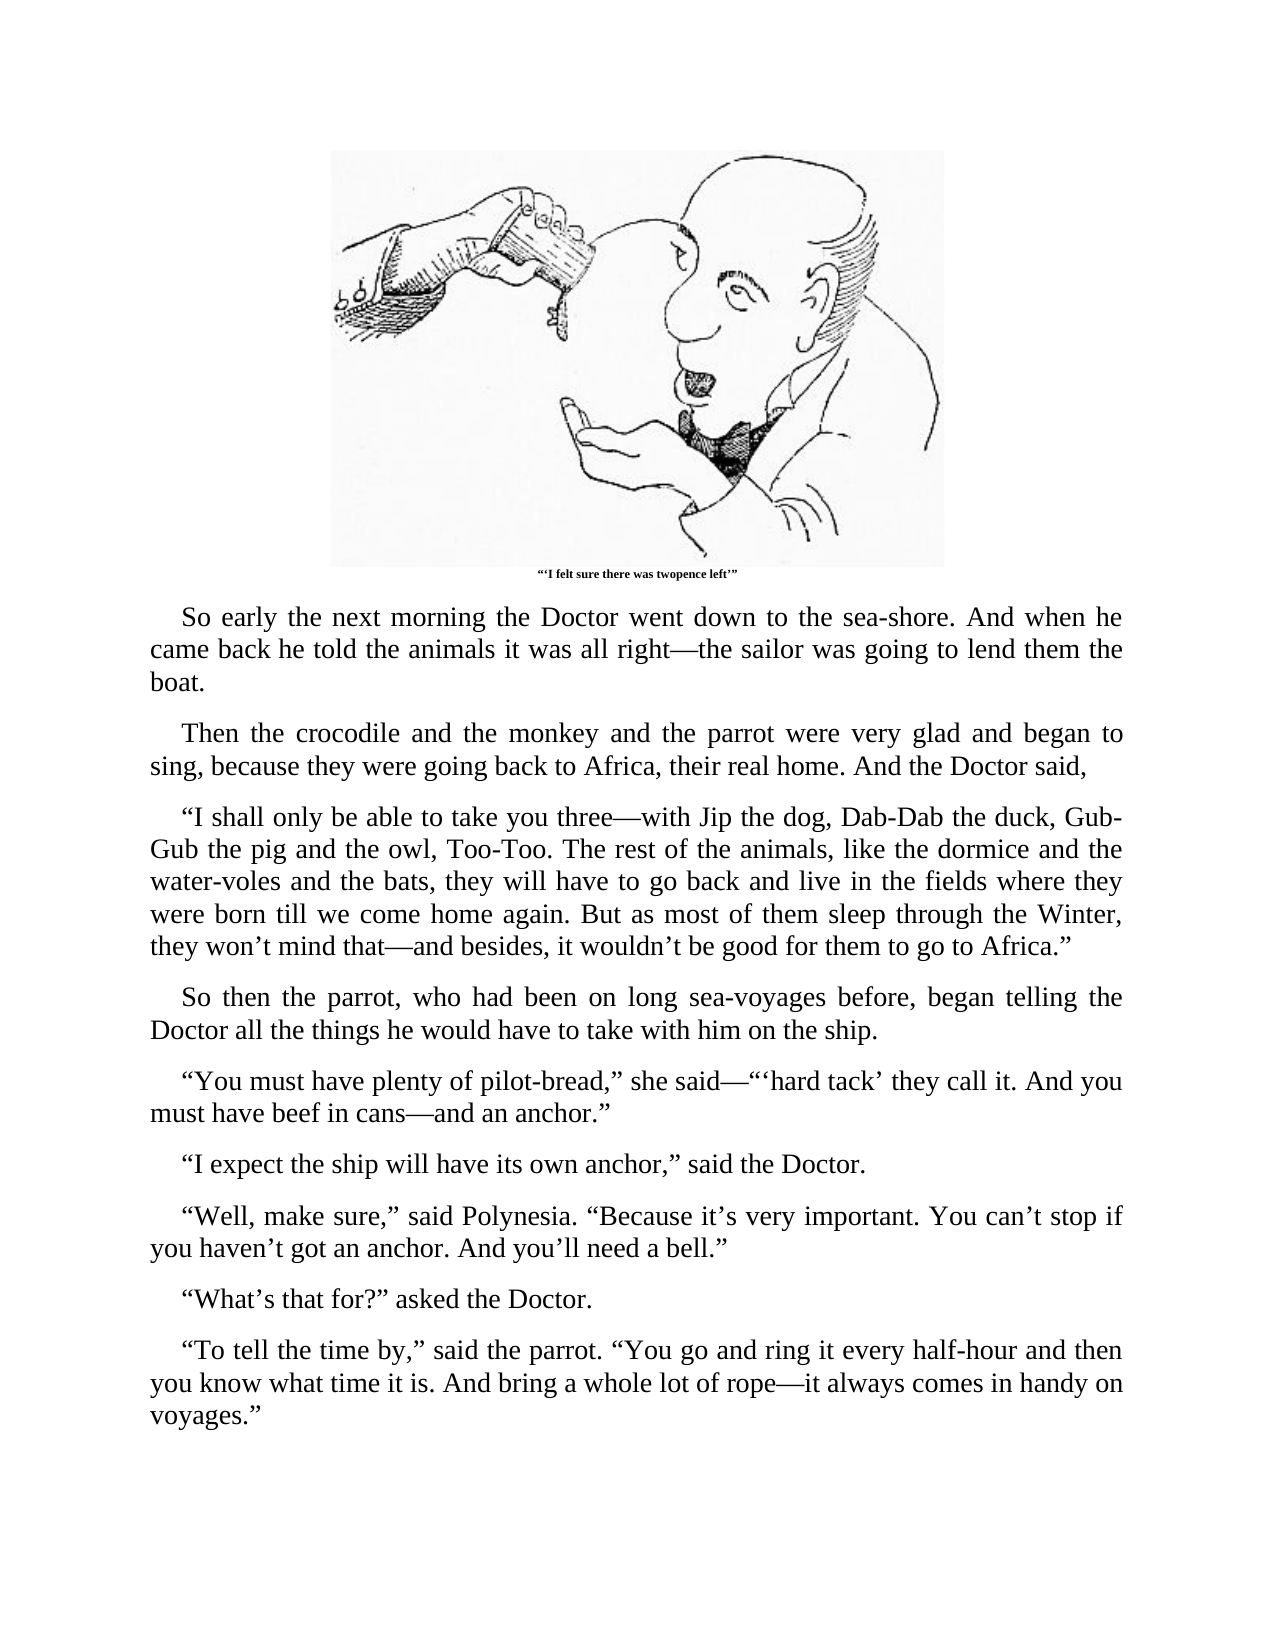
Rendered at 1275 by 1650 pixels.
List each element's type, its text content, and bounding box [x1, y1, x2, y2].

text So early the next morning the Doctor went down to the sea-shore. And when he came back he told the animals it was all right—the sailor was going to lend them the boat. [150, 600, 1125, 697]
text “To tell the time by,” said the parrot. “You go and ring it every half-hour and then you know what time it is. And bring a whole lot of rope—it always comes in handy on voyages.” [150, 1333, 1125, 1431]
text “What’s that for?” asked the Doctor. [150, 1282, 1125, 1314]
text “You must have plenty of pilot-bread,” she said—“‘hard tack’ they call it. And you must have beef in cans—and an anchor.” [150, 1064, 1125, 1129]
text “Well, make sure,” said Polynesia. “Because it’s very important. You can’t stop if you haven’t got an anchor. And you’ll need a bell.” [150, 1199, 1125, 1263]
text “‘I felt sure there was twopence left’” [150, 567, 1125, 581]
text “I expect the ship will have its own anchor,” said the Doctor. [150, 1147, 1125, 1180]
text “I shall only be able to take you three—with Jip the dog, Dab-Dab the duck, Gub-Gub the pig and the owl, Too-Too. The rest of the animals, like the dormice and the water-voles and the bats, they will have to go back and live in the fields where they were born till we come home again. But as most of them sleep through the Winter, they won’t mind that—and besides, it wouldn’t be good for them to go to Africa.” [150, 800, 1125, 962]
text So then the parrot, who had been on long sea-voyages before, began telling the Doctor all the things he would have to take with him on the ship. [150, 980, 1125, 1045]
picture [330, 150, 945, 567]
text Then the crocodile and the monkey and the parrot were very glad and began to sing, because they were going back to Africa, their real home. And the Doctor said, [150, 716, 1125, 781]
